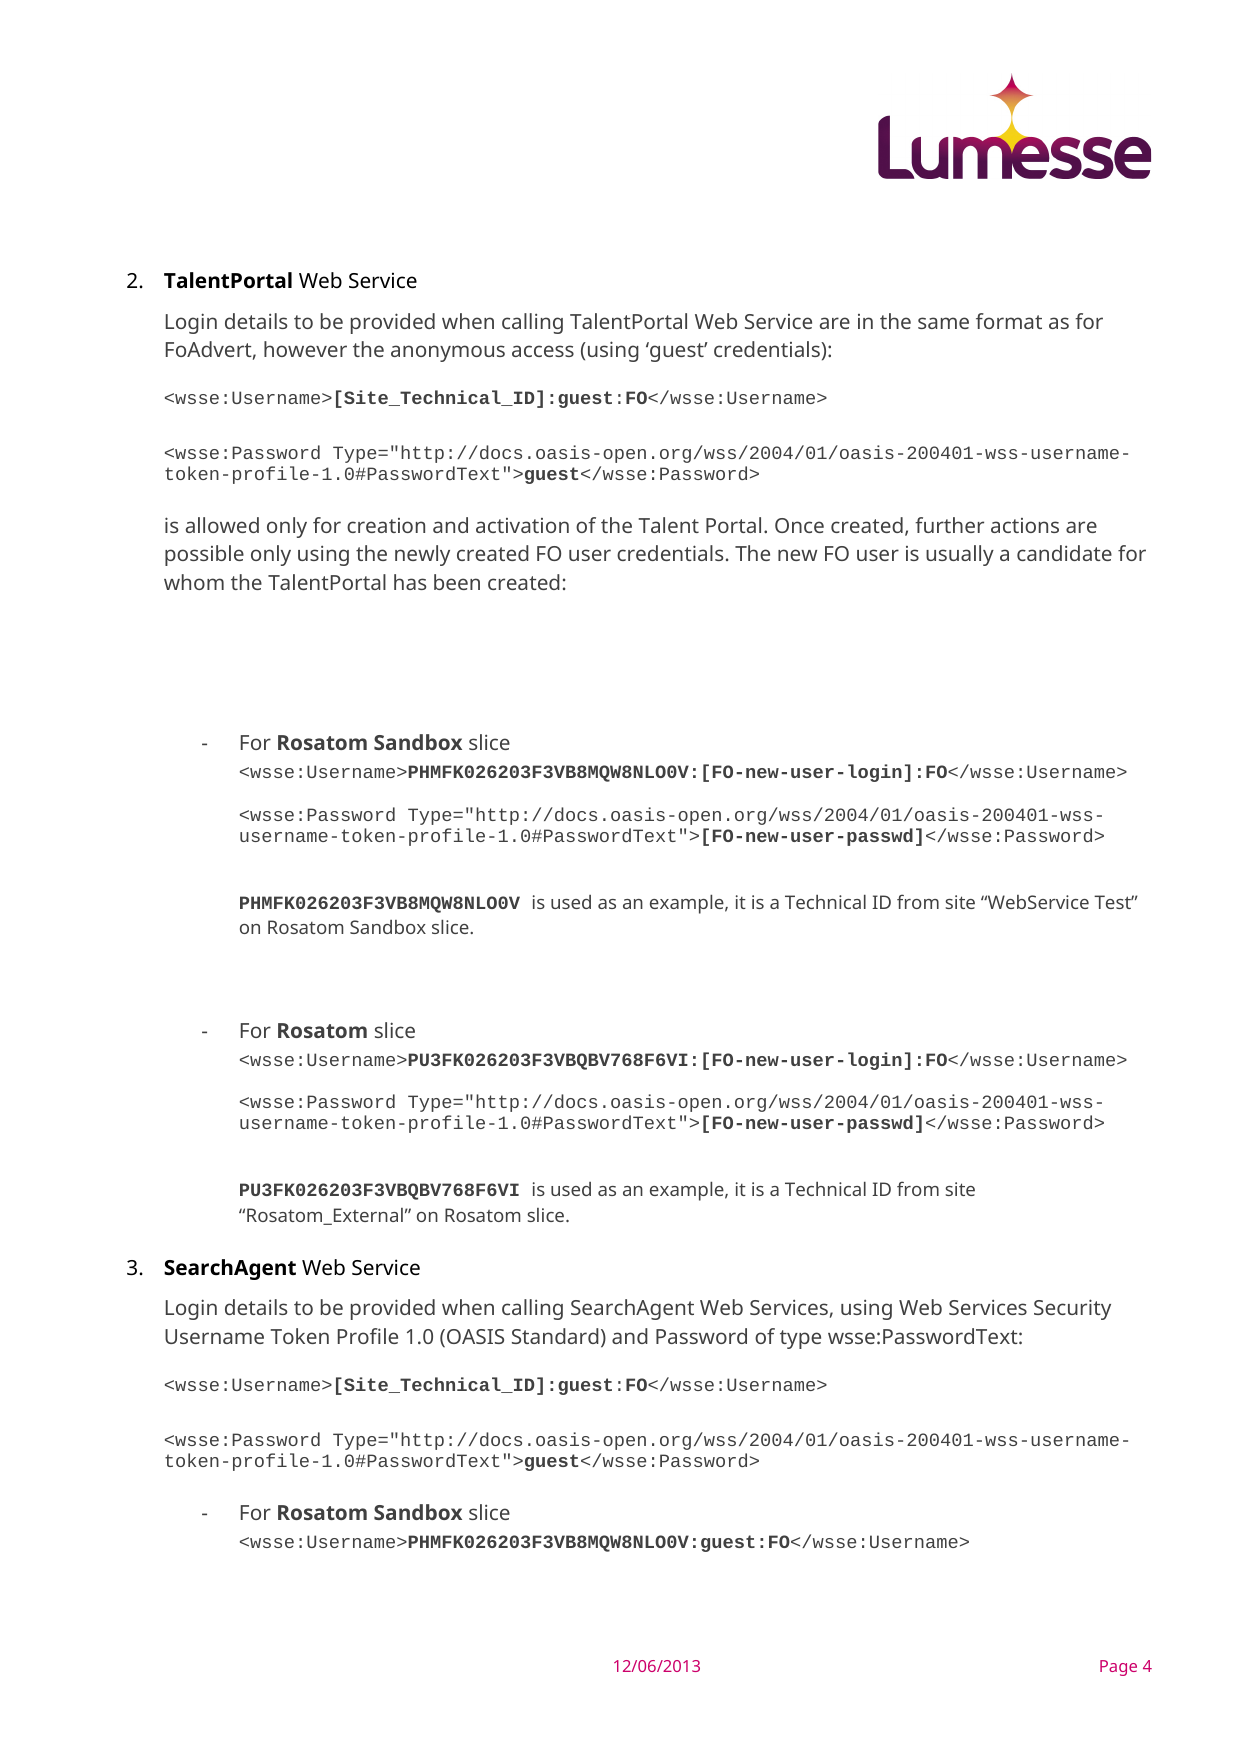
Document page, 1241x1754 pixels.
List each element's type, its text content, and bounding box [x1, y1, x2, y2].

list For Rosatom Sandbox slice [201, 728, 1152, 757]
list TalentPortal Web Service [126, 266, 1152, 294]
text <wsse:Username>PU3FK026203F3VBQBV768F6VI:[FO-new-user-login]:FO</wsse:Username> [239, 1050, 1152, 1072]
text <wsse:Username>PHMFK026203F3VB8MQW8NLO0V:guest:FO</wsse:Username> [239, 1533, 1152, 1554]
list For Rosatom slice [201, 1016, 1152, 1044]
text PHMFK026203F3VB8MQW8NLO0V is used as an example, it is a Technical ID from site “WebService Test” on Rosatom Sandbox slice. [239, 889, 1152, 940]
text <wsse:Password Type="http://docs.oasis-open.org/wss/2004/01/oasis-200401-wss-username-token-profile-1.0#PasswordText">[FO-new-user-passwd]</wsse:Password> [239, 806, 1152, 876]
text <wsse:Password Type="http://docs.oasis-open.org/wss/2004/01/oasis-200401-wss-username-token-profile-1.0#PasswordText">guest</wsse:Password> [164, 444, 1152, 486]
text is allowed only for creation and activation of the Talent Portal. Once created, further actions are possible only using the newly created FO user credentials. The new FO user is usually a candidate for whom the TalentPortal has been created: [164, 511, 1152, 596]
text <wsse:Username>[Site_Technical_ID]:guest:FO</wsse:Username> [164, 1375, 1152, 1397]
text <wsse:Password Type="http://docs.oasis-open.org/wss/2004/01/oasis-200401-wss-username-token-profile-1.0#PasswordText">guest</wsse:Password> [164, 1430, 1152, 1473]
text <wsse:Username>[Site_Technical_ID]:guest:FO</wsse:Username> [164, 389, 1152, 410]
list SearchAgent Web Service [126, 1253, 1152, 1281]
text <wsse:Password Type="http://docs.oasis-open.org/wss/2004/01/oasis-200401-wss-username-token-profile-1.0#PasswordText">[FO-new-user-passwd]</wsse:Password> [239, 1093, 1152, 1164]
text Login details to be provided when calling TalentPortal Web Service are in the same format as for FoAdvert, however the anonymous access (using ‘guest’ credentials): [164, 307, 1152, 364]
text Login details to be provided when calling SearchAgent Web Services, using Web Services Security Username Token Profile 1.0 (OASIS Standard) and Password of type wsse:PasswordText: [164, 1293, 1152, 1350]
text <wsse:Username>PHMFK026203F3VB8MQW8NLO0V:[FO-new-user-login]:FO</wsse:Username> [239, 763, 1152, 784]
picture [878, 73, 1152, 179]
list For Rosatom Sandbox slice [201, 1498, 1152, 1526]
text PU3FK026203F3VBQBV768F6VI is used as an example, it is a Technical ID from site “Rosatom_External” on Rosatom slice. [239, 1176, 1152, 1228]
